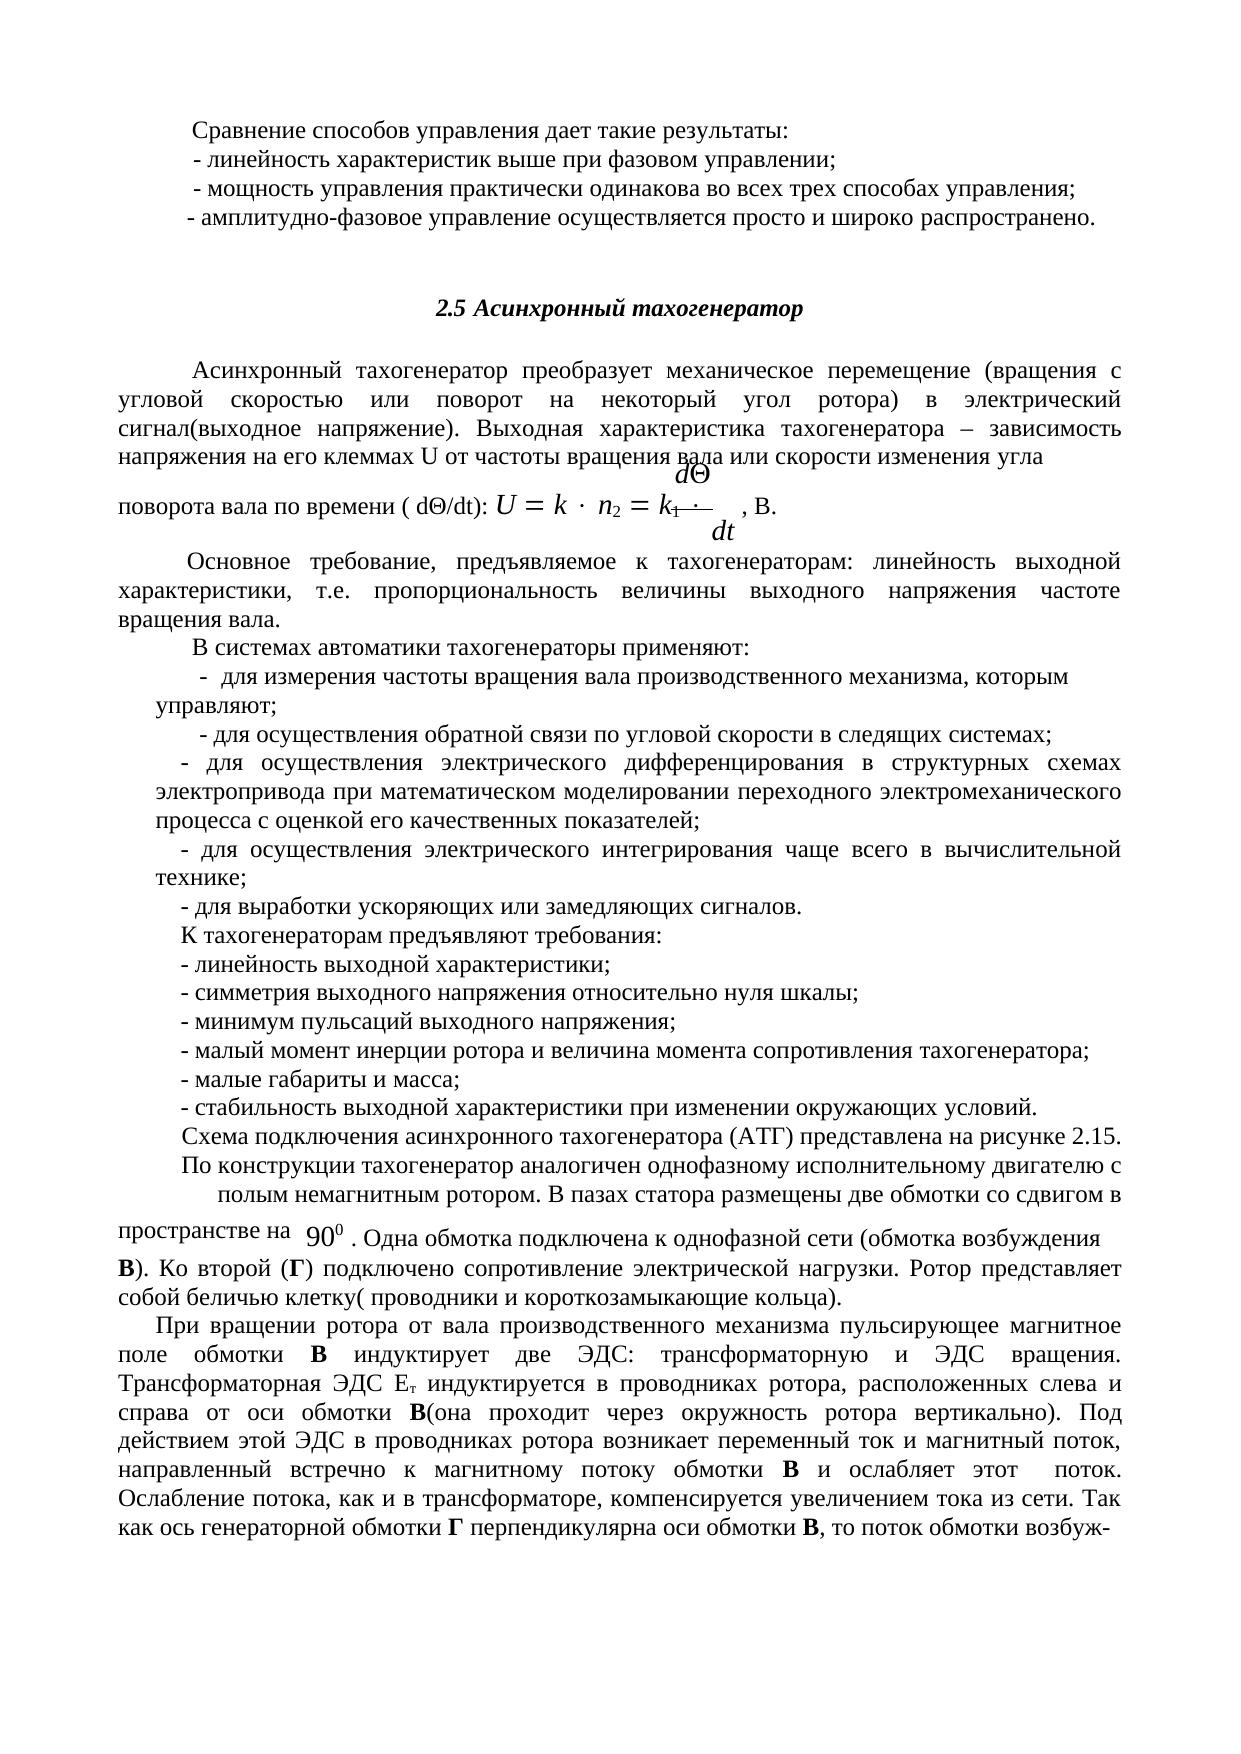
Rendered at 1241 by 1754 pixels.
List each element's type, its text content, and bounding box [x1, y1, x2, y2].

list стабильность выходной характеристики при изменении окружающих условий. [180, 1092, 1217, 1121]
list линейность характеристик выше при фазовом управлении; [193, 144, 1217, 173]
list для измерения частоты вращения вала производственного механизма, которым управляют; [155, 661, 1122, 719]
list линейность выходной характеристики; [180, 949, 1217, 977]
list для осуществления электрического дифференцирования в структурных схемах электропривода при математическом моделировании переходного электромеханического процесса с оценкой его качественных показателей; [155, 747, 1122, 834]
text Асинхронный тахогенератор преобразует механическое перемещение (вращения с угловой скоростью или поворот на некоторый угол ротора) в электрический сигнал(выходное напряжение). Выходная характеристика тахогенератора – зависимость напряжения на его клеммах U от частоты вращения вала или скорости изменения угла [118, 355, 1122, 470]
list для осуществления обратной связи по угловой скорости в следящих системах; [199, 719, 1217, 747]
list симметрия выходного напряжения относительно нуля шкалы; [180, 977, 1217, 1006]
list для выработки ускоряющих или замедляющих сигналов. К тахогенераторам предъявляют требования: [180, 891, 803, 949]
subtitle Асинхронный тахогенератор [436, 293, 1217, 322]
text При вращении ротора от вала производственного механизма пульсирующее магнитное поле обмотки В индуктирует две ЭДС: трансформаторную и ЭДС вращения. Трансформаторная ЭДС Εт индуктируется в проводниках ротора, расположенных слева и справа от оси обмотки В(она проходит через окружность ротора вертикально). Под действием этой ЭДС в проводниках ротора возникает переменный ток и магнитный поток, направленный встречно к магнитному потоку обмотки В и ослабляет этот поток. Ослабление потока, как и в трансформаторе, компенсируется увеличением тока из сети. Так как ось генераторной обмотки Г перпендикулярна оси обмотки В, то поток обмотки возбуж- [118, 1311, 1122, 1541]
text d [240, 470, 1145, 487]
list мощность управления практически одинакова во всех трех способах управления; [193, 173, 1217, 202]
list малые габариты и масса; [180, 1064, 1217, 1092]
text В системах автоматики тахогенераторы применяют: [192, 632, 1217, 661]
list малый момент инерции ротора и величина момента сопротивления тахогенератора; [180, 1035, 1217, 1064]
text Основное требование, предъявляемое к тахогенераторам: линейность выходной характеристики, т.е. пропорциональность величины выходного напряжения частоте вращения вала. [118, 546, 1121, 632]
text Схема подключения асинхронного тахогенератора (АТГ) представлена на рисунке 2.15. По конструкции тахогенератор аналогичен однофазному исполнительному двигателю с полым немагнитным ротором. В пазах статора размещены две обмотки со сдвигом в [118, 1121, 1122, 1207]
list для осуществления электрического интегрирования чаще всего в вычислительной технике; [155, 834, 1122, 891]
text Сравнение способов управления дает такие результаты: [192, 115, 1217, 144]
text пространстве на [118, 1215, 294, 1244]
text поворота вала по времени ( dΘ/dt): U  k  n2  k1  dt , В. [118, 487, 1217, 546]
list минимум пульсаций выходного напряжения; [180, 1006, 1217, 1035]
text 900 . Одна обмотка подключена к однофазной сети (обмотка возбуждения [306, 1219, 1217, 1253]
text В). Ко второй (Г) подключено сопротивление электрической нагрузки. Ротор представляет собой беличью клетку( проводники и короткозамыкающие кольца). [118, 1253, 1122, 1311]
list амплитудно-фазовое управление осуществляется просто и широко распространено. [187, 202, 1217, 230]
